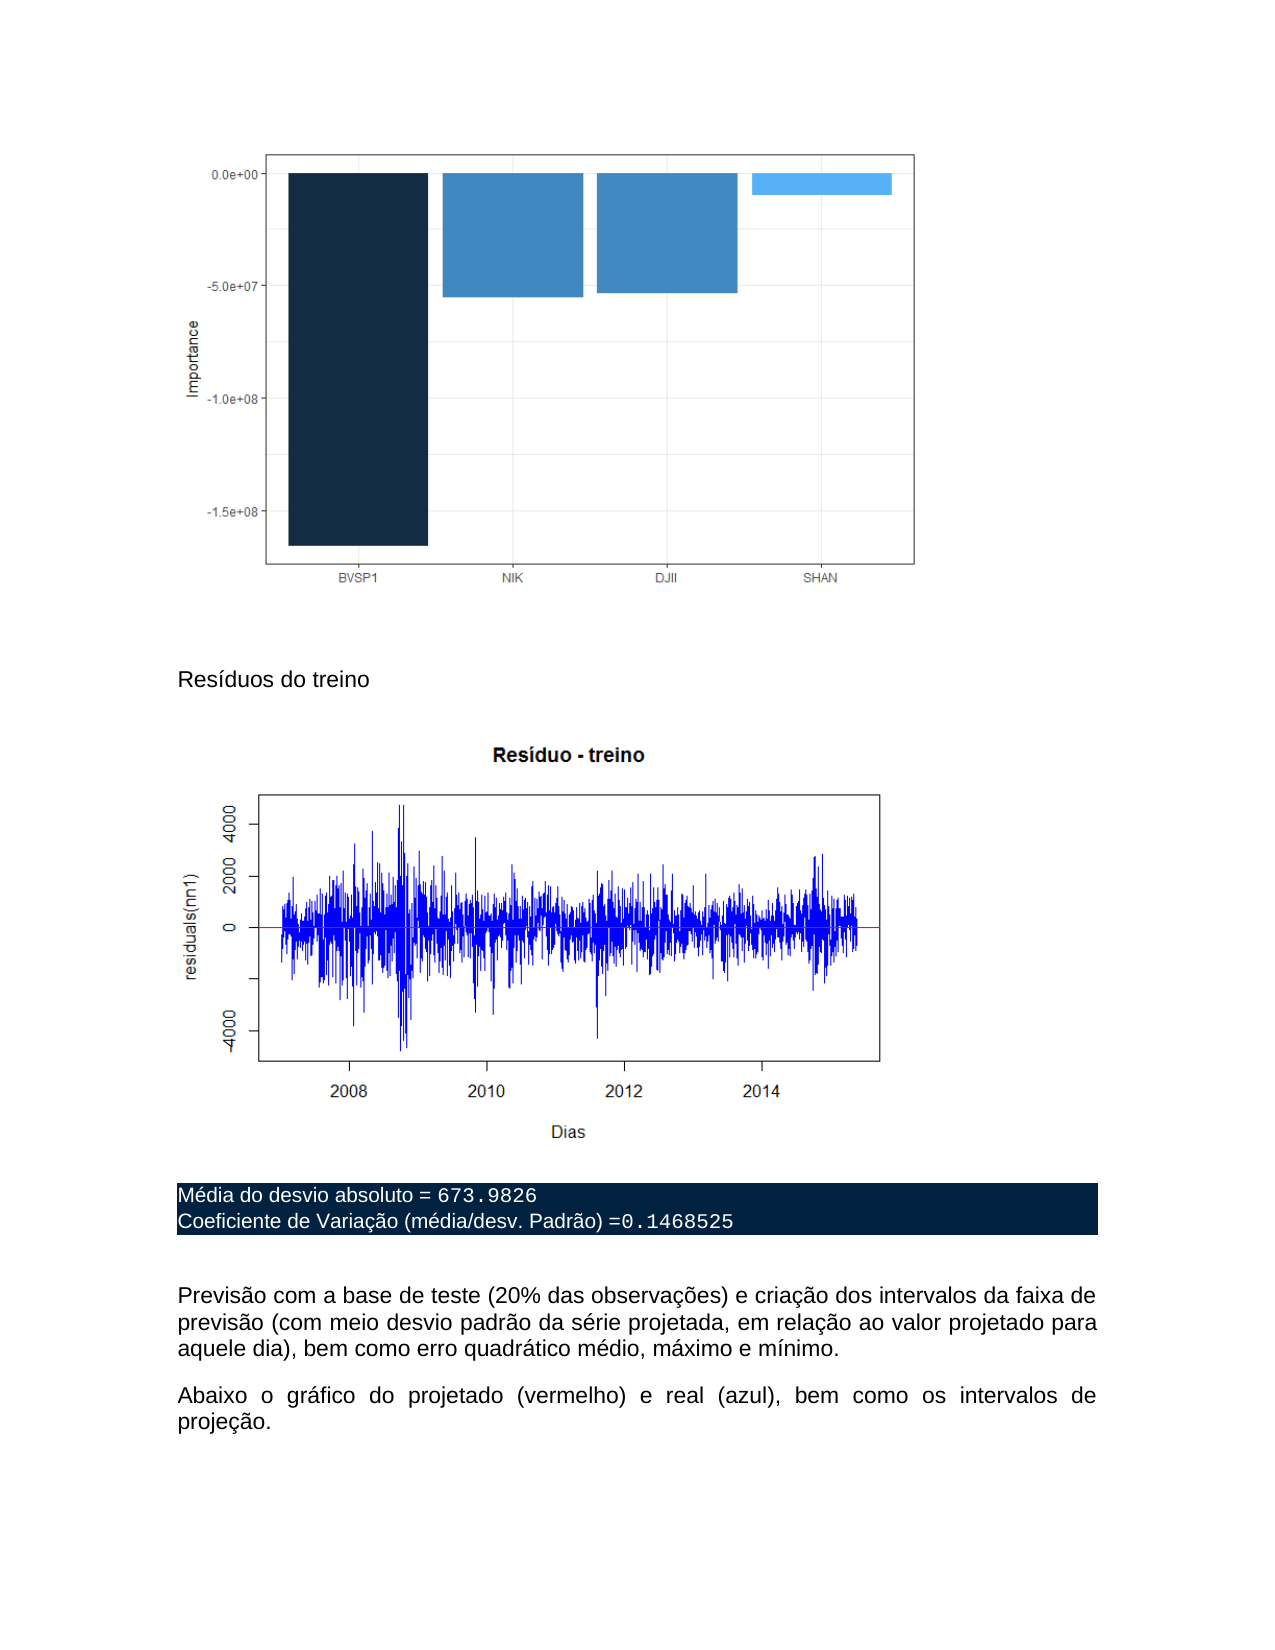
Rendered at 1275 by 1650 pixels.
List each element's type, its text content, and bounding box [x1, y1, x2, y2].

picture [177, 147, 922, 597]
text Abaixo o gráfico do projetado (vermelho) e real (azul), bem como os intervalos de projeção. [177, 1382, 1098, 1435]
picture [177, 713, 922, 1163]
text Coeficiente de Variação (média/desv. Padrão) =0.1468525 [177, 1209, 1098, 1235]
text Resíduos do treino [177, 666, 1098, 693]
text Média do desvio absoluto = 673.9826 [177, 1183, 1098, 1209]
text Previsão com a base de teste (20% das observações) e criação dos intervalos da faixa de previsão (com meio desvio padrão da série projetada, em relação ao valor projetado para aquele dia), bem como erro quadrático médio, máximo e mínimo. [177, 1282, 1098, 1361]
